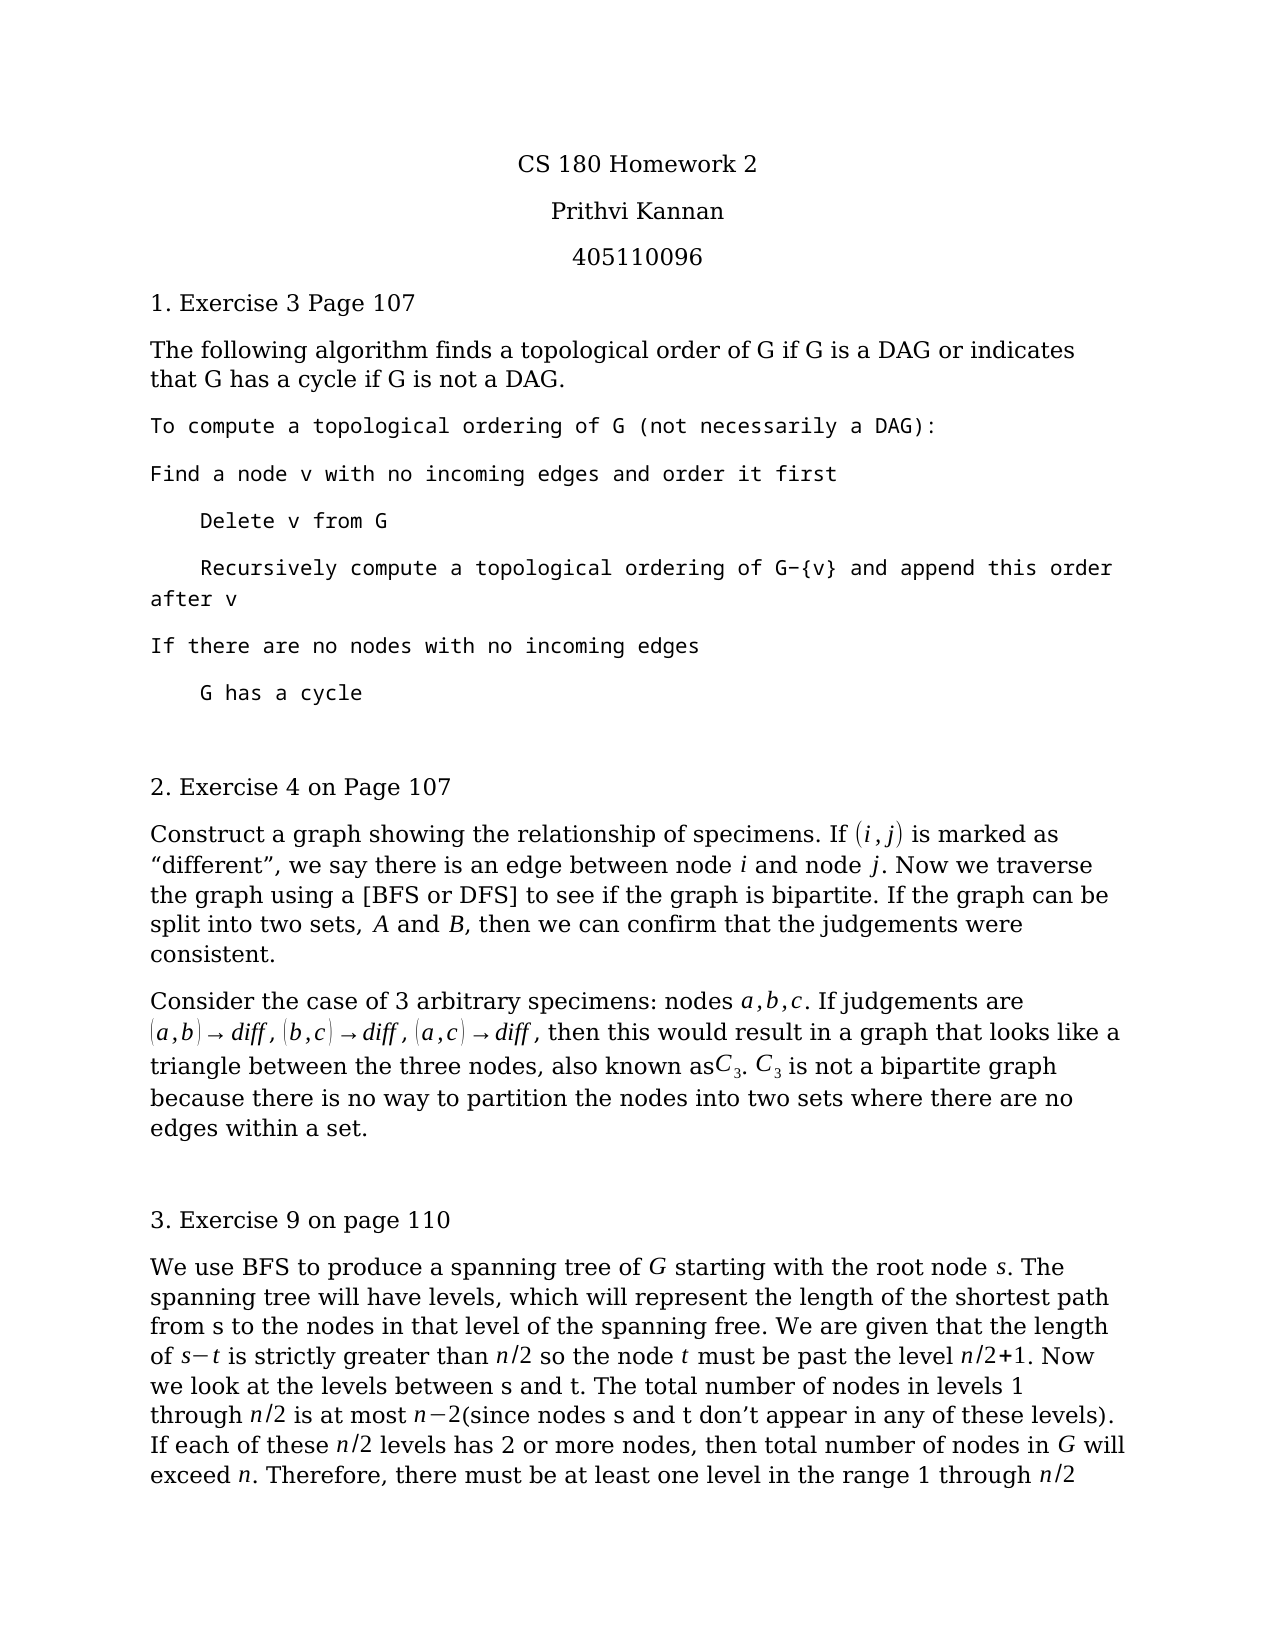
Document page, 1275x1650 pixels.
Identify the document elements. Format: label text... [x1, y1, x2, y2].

text 1. Exercise 3 Page 107 [150, 289, 1125, 317]
text If there are no nodes with no incoming edges [150, 631, 1125, 660]
text Recursively compute a topological ordering of G−{v} and append this order after v [150, 553, 1125, 612]
text Construct a graph showing the relationship of specimens. If is marked as “different”, we say there is an edge between node and node . Now we traverse the graph using a [BFS or DFS] to see if the graph is bipartite. If the graph can be split into two sets, and , then we can confirm that the judgements were consistent. [150, 818, 1125, 967]
text Delete v from G [150, 506, 1125, 534]
text 405110096 [150, 243, 1125, 270]
text Consider the case of 3 arbitrary specimens: nodes . If judgements are , , , then this would result in a graph that looks like a triangle between the three nodes, also known as. is not a bipartite graph because there is no way to partition the nodes into two sets where there are no edges within a set. [150, 986, 1125, 1141]
text G has a cycle [150, 678, 1125, 707]
text 3. Exercise 9 on page 110 [150, 1206, 1125, 1233]
text To compute a topological ordering of G (not necessarily a DAG): [150, 411, 1125, 440]
text The following algorithm finds a topological order of G if G is a DAG or indicates that G has a cycle if G is not a DAG. [150, 335, 1125, 393]
text Prithvi Kannan [150, 196, 1125, 224]
text CS 180 Homework 2 [150, 150, 1125, 177]
text Find a node v with no incoming edges and order it first [150, 459, 1125, 487]
text 2. Exercise 4 on Page 107 [150, 772, 1125, 800]
